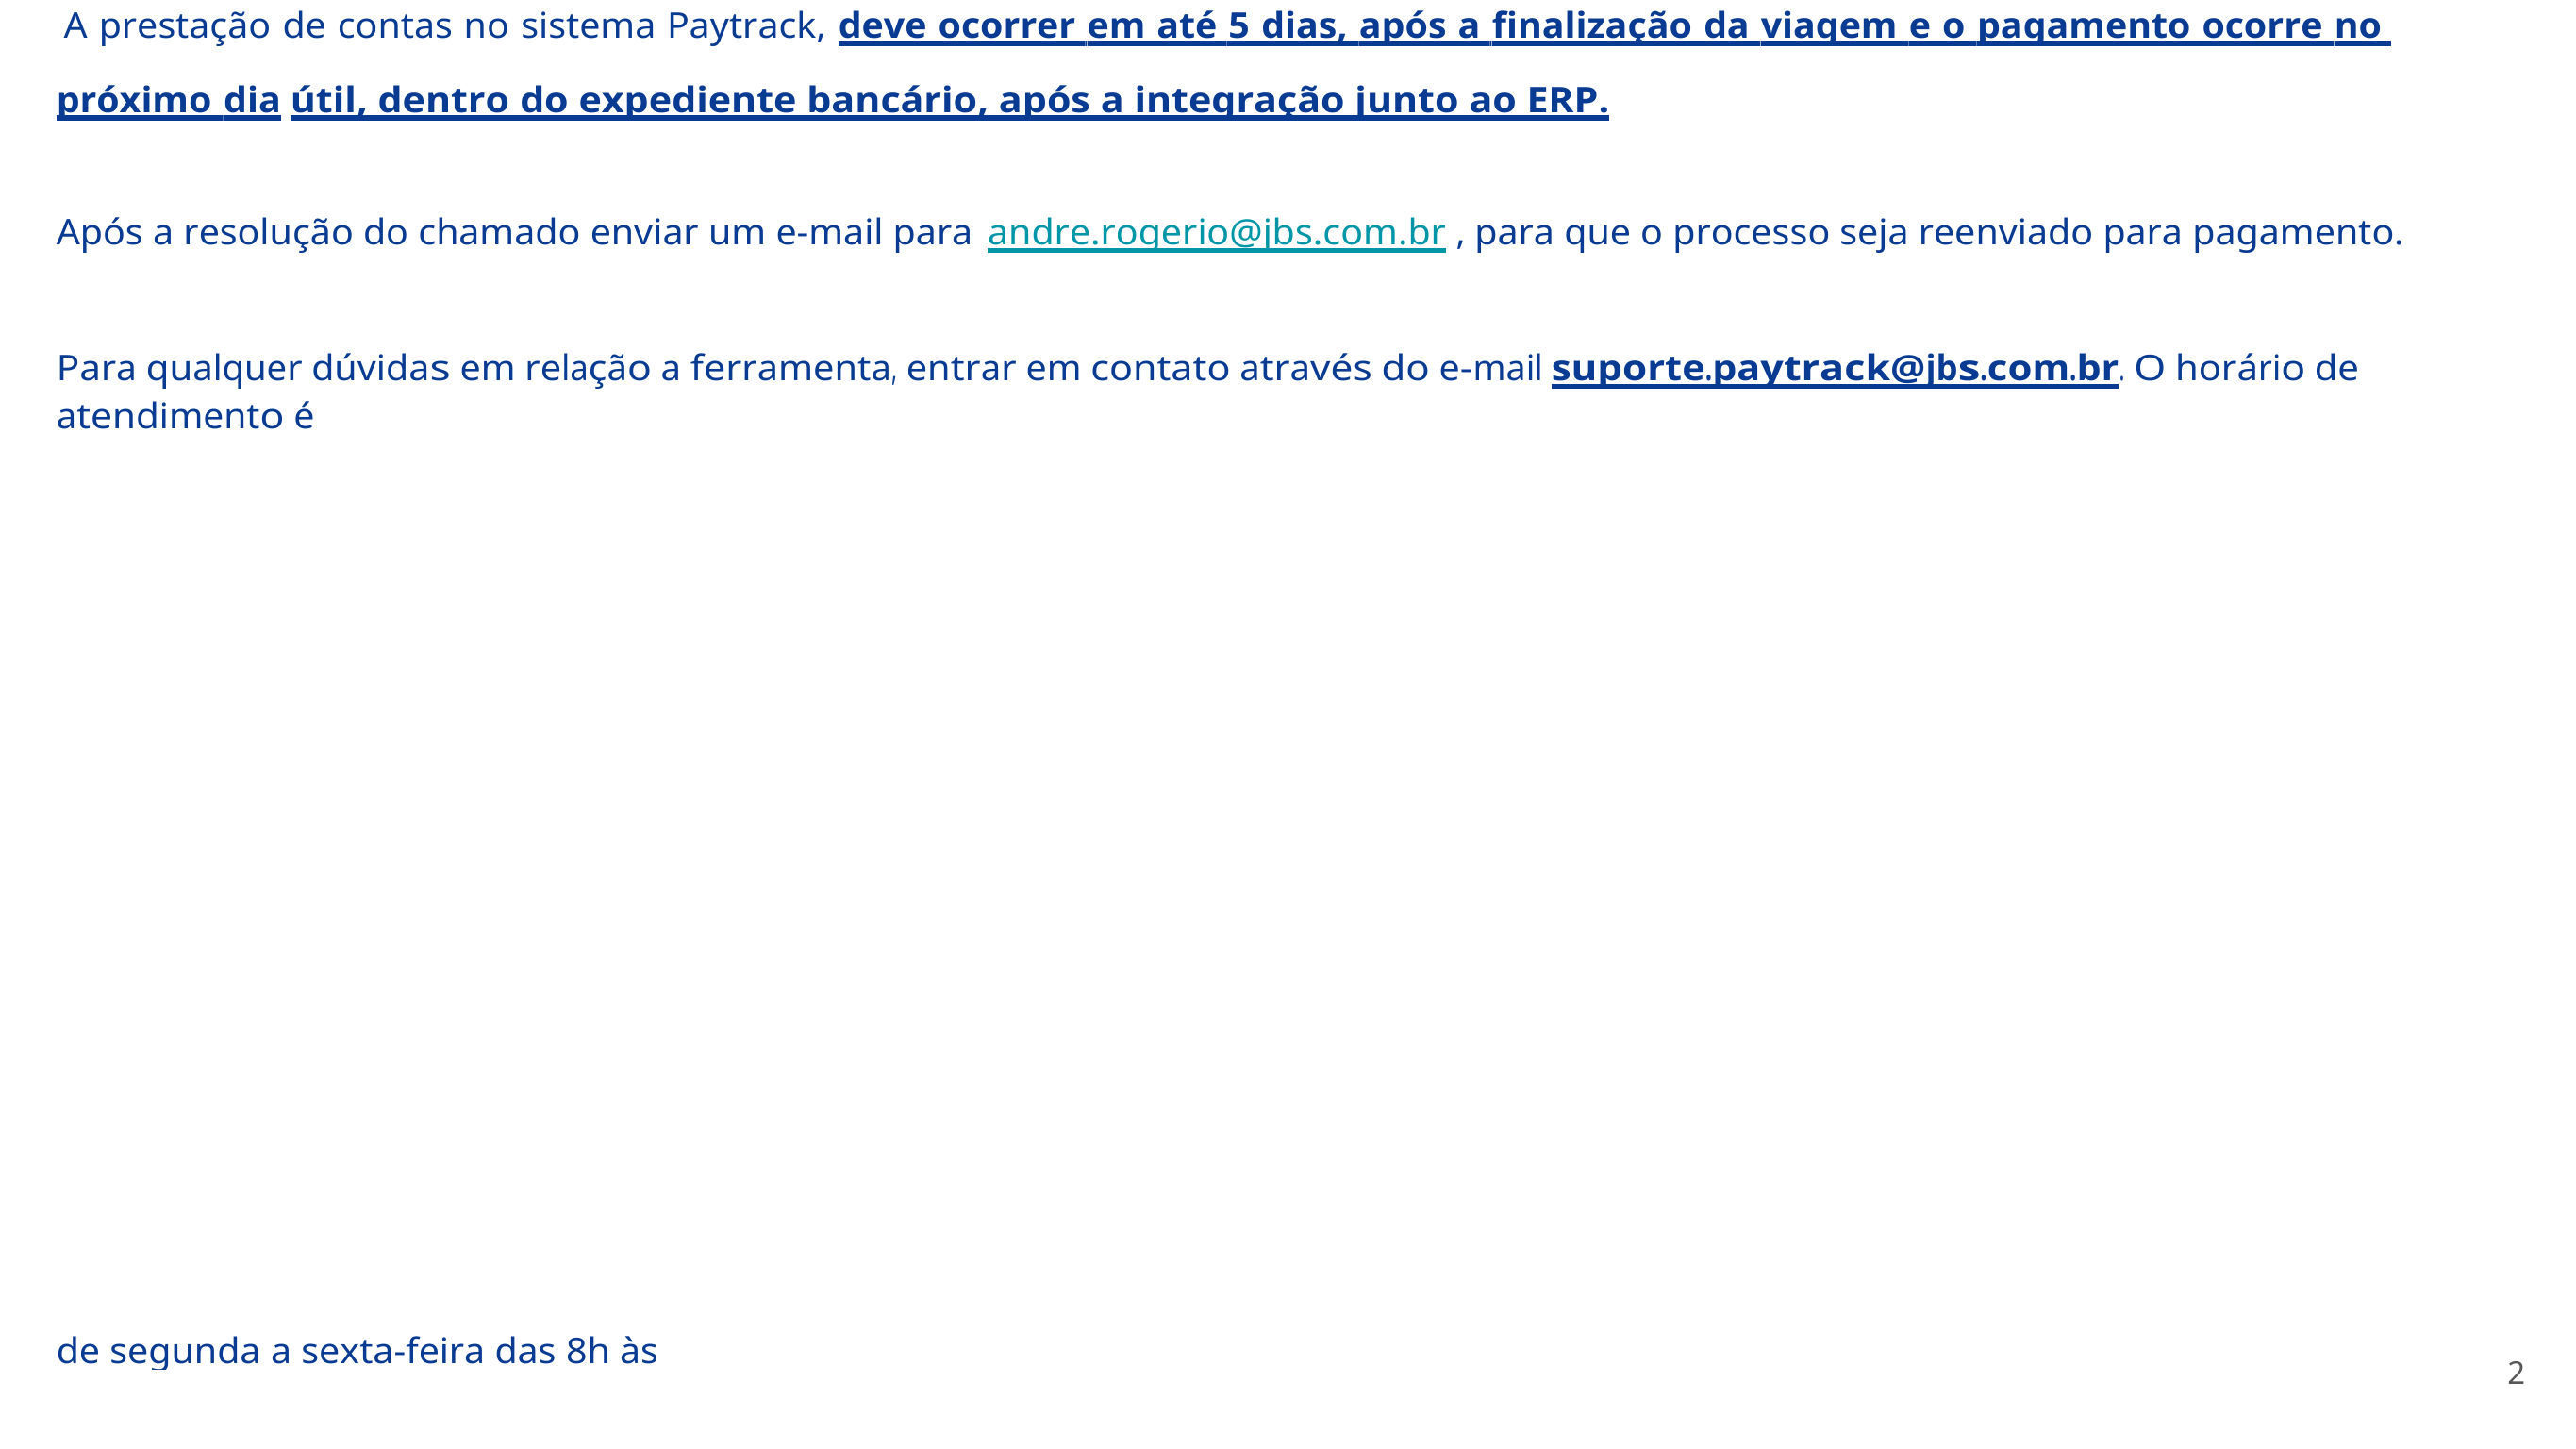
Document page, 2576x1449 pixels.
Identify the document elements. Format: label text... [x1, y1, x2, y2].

text Após a resolução do chamado enviar um e-mail para andre.rogerio@jbs.com.br , para que o processo seja reenviado para pagamento. [56, 208, 2526, 256]
text A prestação de contas no sistema Paytrack, deve ocorrer em até 5 dias, após a finalização da viagem e o pagamento ocorre no próximo dia útil, dentro do expediente bancário, após a integração junto ao ERP. [56, 0, 2526, 123]
text Para qualquer dúvidas em relação a ferramenta, entrar em contato através do e-mail suporte.paytrack@jbs.com.br. O horário de atendimento é [56, 342, 2526, 440]
